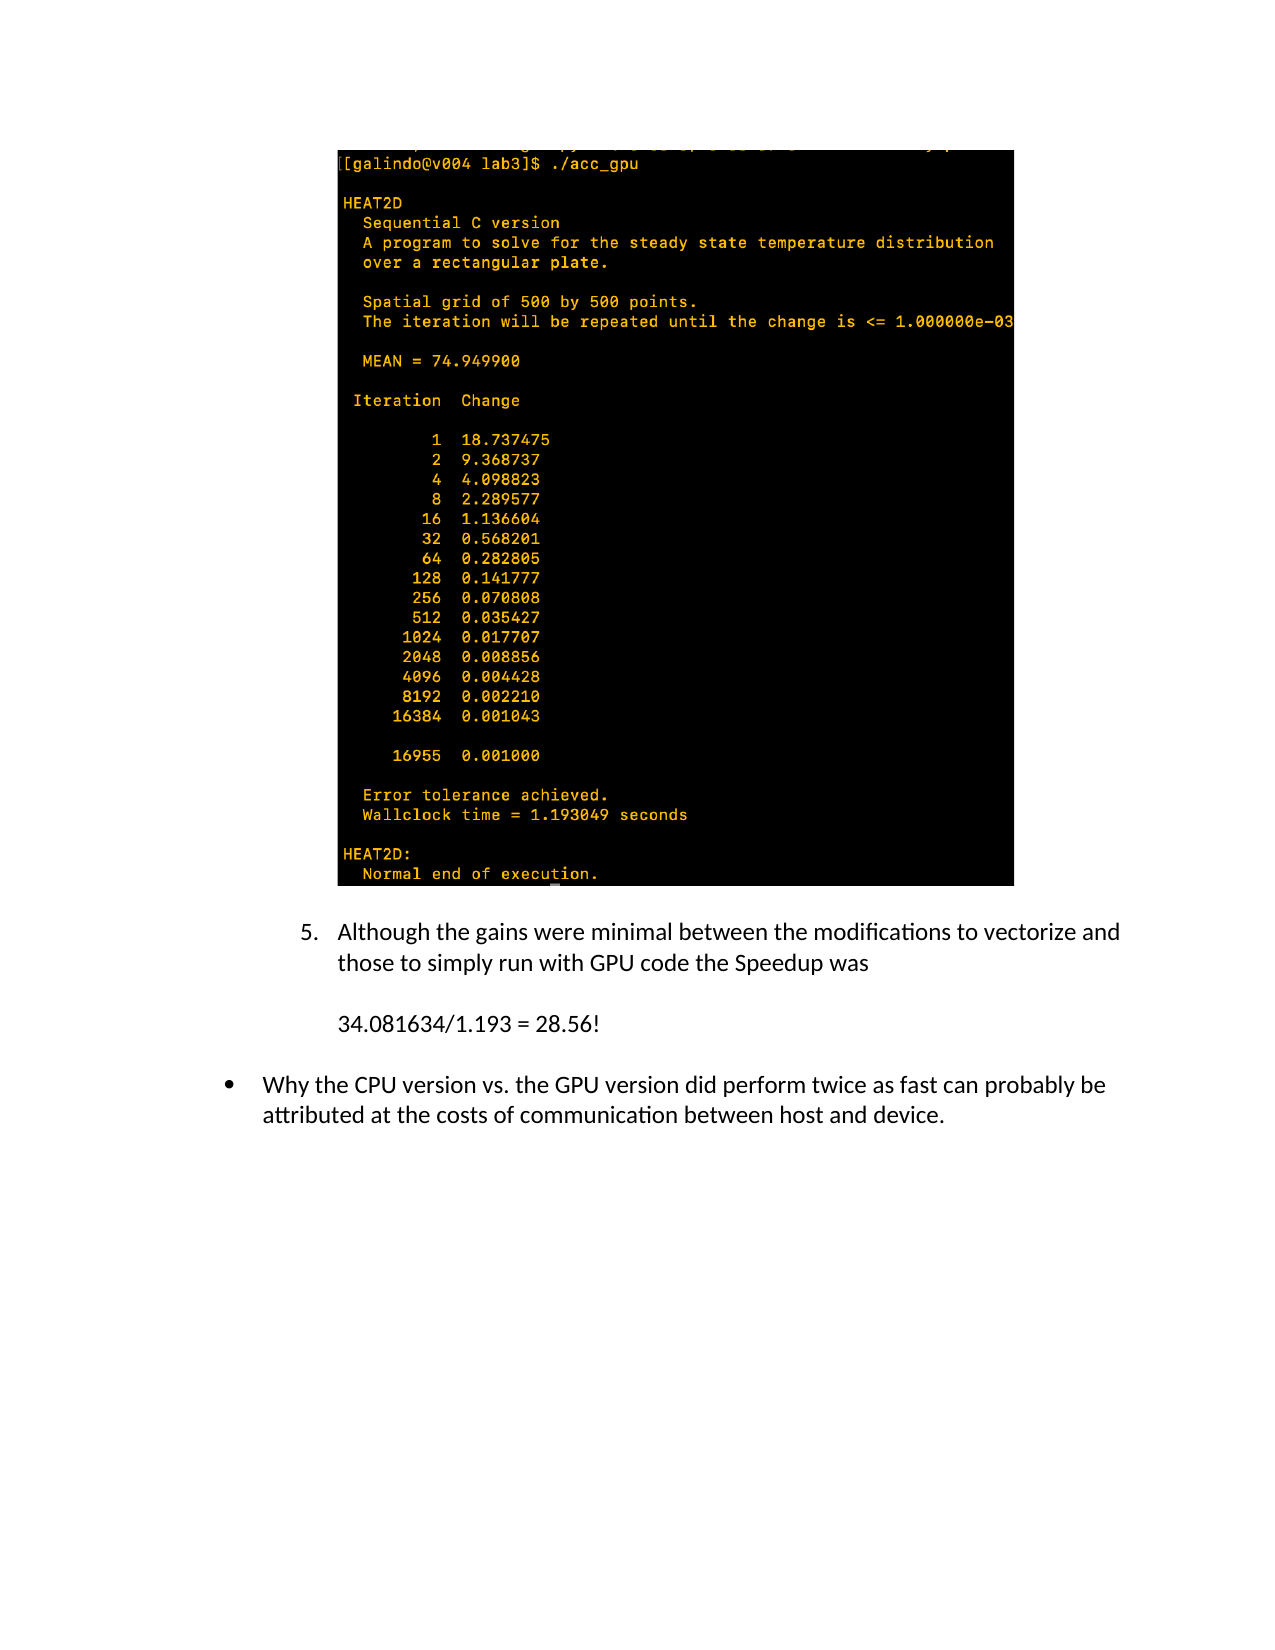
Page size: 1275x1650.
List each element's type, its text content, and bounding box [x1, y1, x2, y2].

picture [337, 150, 1015, 886]
list 34.081634/1.193 = 28.56! [337, 1008, 1125, 1038]
list Why the CPU version vs. the GPU version did perform twice as fast can probably be attributed at the costs of communication between host and device. [225, 1069, 1125, 1130]
list Although the gains were minimal between the modifications to vectorize and those to simply run with GPU code the Speedup was [300, 916, 1125, 977]
